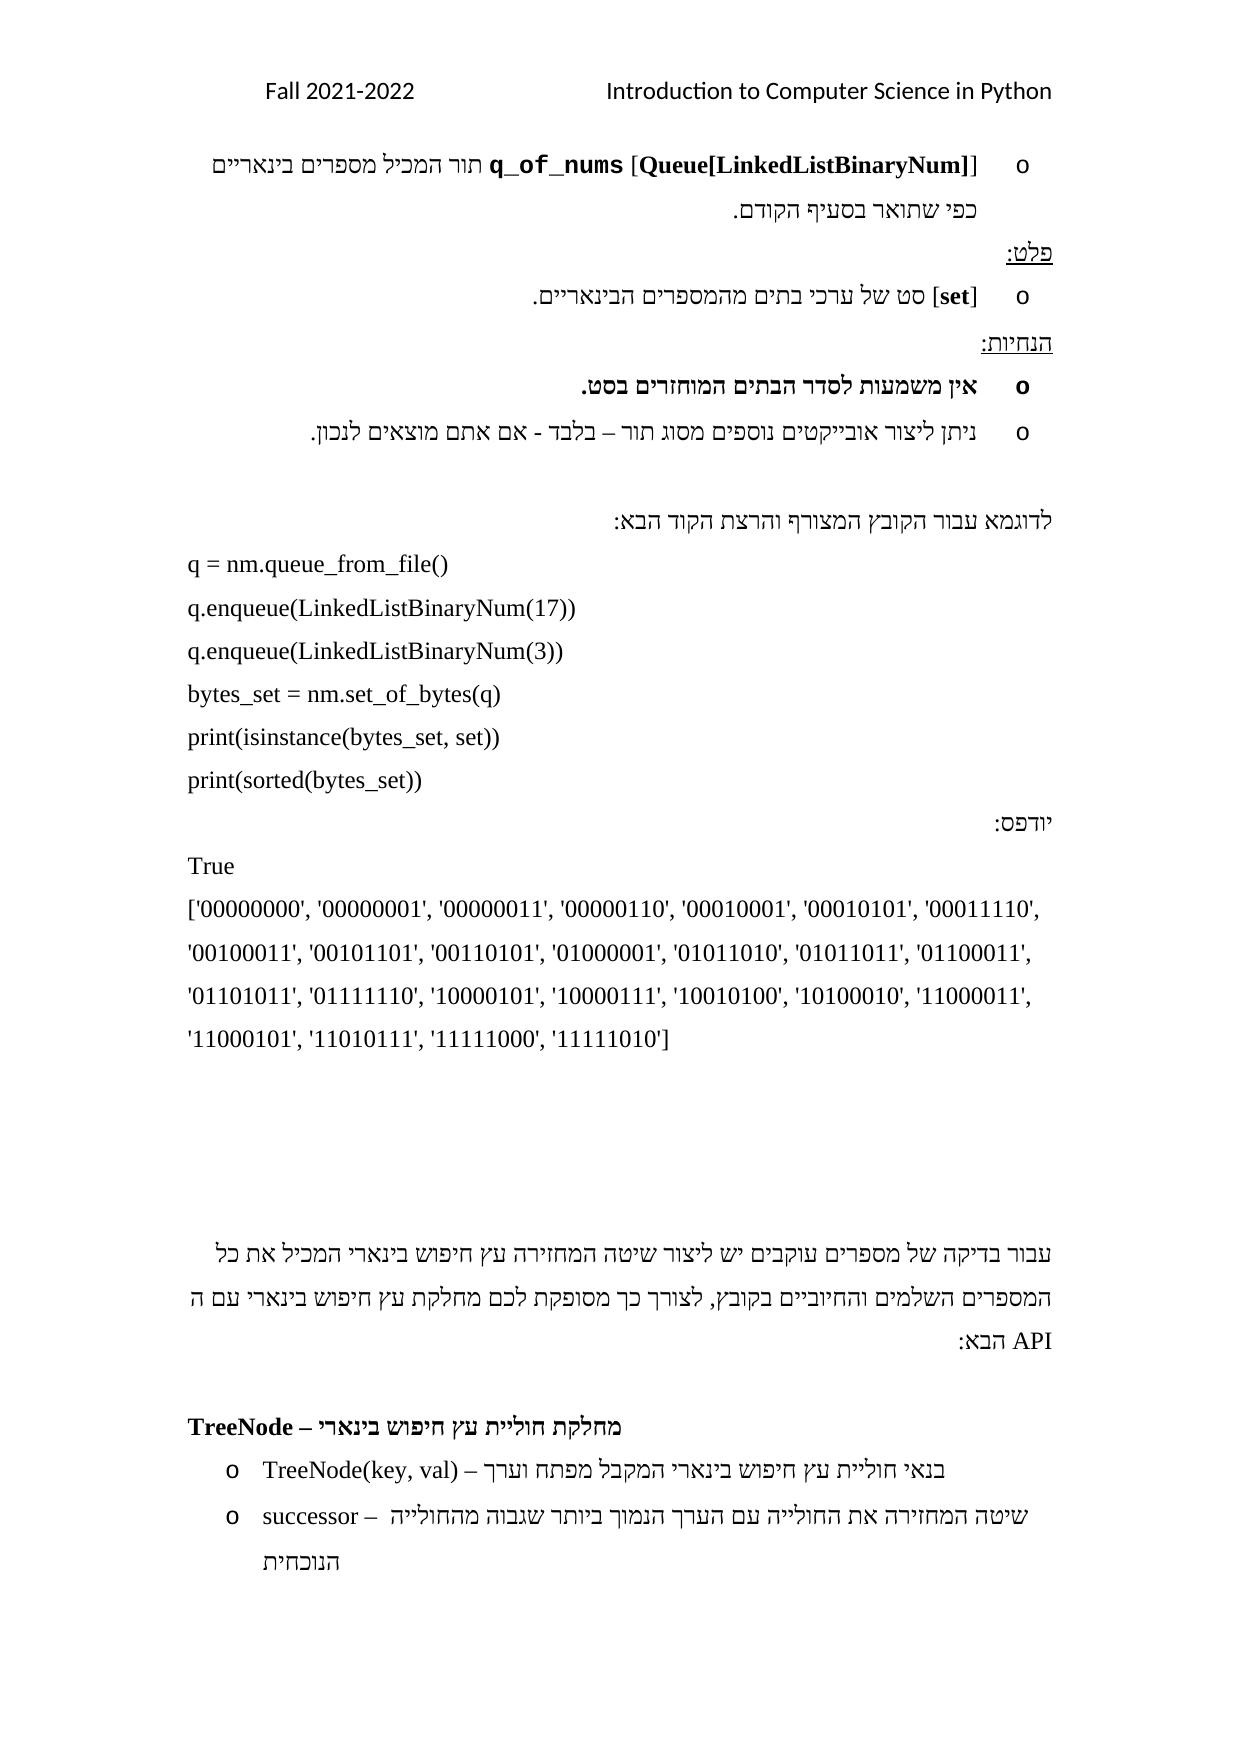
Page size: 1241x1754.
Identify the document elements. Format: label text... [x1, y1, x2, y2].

text עבור בדיקה של מספרים עוקבים יש ליצור שיטה המחזירה עץ חיפוש בינארי המכיל את כל המספרים השלמים והחיוביים בקובץ, לצורך כך מסופקת לכם מחלקת עץ חיפוש בינארי עם ה API הבא: [187, 1239, 1053, 1354]
text ['00000000', '00000001', '00000011', '00000110', '00010001', '00010101', '00011110', '00100011', '00101101', '00110101', '01000001', '01011010', '01011011', '01100011', '01101011', '01111110', '10000101', '10000111', '10010100', '10100010', '11000011', '11000101', '11010111', '11111000', '11111010'] [187, 894, 1053, 1053]
list TreeNode(key, val) – בנאי חוליית עץ חיפוש בינארי המקבל מפתח וערך [225, 1455, 1053, 1486]
list [set] סט של ערכי בתים מהמספרים הבינאריים. [187, 281, 1015, 312]
list ניתן ליצור אובייקטים נוספים מסוג תור – בלבד - אם אתם מוצאים לנכון. [187, 417, 1015, 448]
text הנחיות: [187, 328, 1053, 356]
text פלט: [187, 238, 1053, 267]
text יודפס: [187, 808, 1053, 837]
text לדוגמא עבור הקובץ המצורף והרצת הקוד הבא: [187, 506, 1053, 535]
list successor – שיטה המחזירה את החולייה עם הערך הנמוך ביותר שגבוה מהחולייה הנוכחית [225, 1501, 1053, 1575]
list אין משמעות לסדר הבתים המוחזרים בסט. [187, 371, 1015, 402]
text q = nm.queue_from_file() q.enqueue(LinkedListBinaryNum(17)) q.enqueue(LinkedListBinaryNum(3)) bytes_set = nm.set_of_bytes(q) print(isinstance(bytes_set, set)) print(sorted(bytes_set)) [187, 549, 1053, 794]
text TreeNode – מחלקת חוליית עץ חיפוש בינארי [187, 1412, 1053, 1441]
text True [187, 851, 1053, 880]
list [Queue[LinkedListBinaryNum]] q_of_nums תור המכיל מספרים בינאריים כפי שתואר בסעיף הקודם. [187, 150, 1015, 224]
